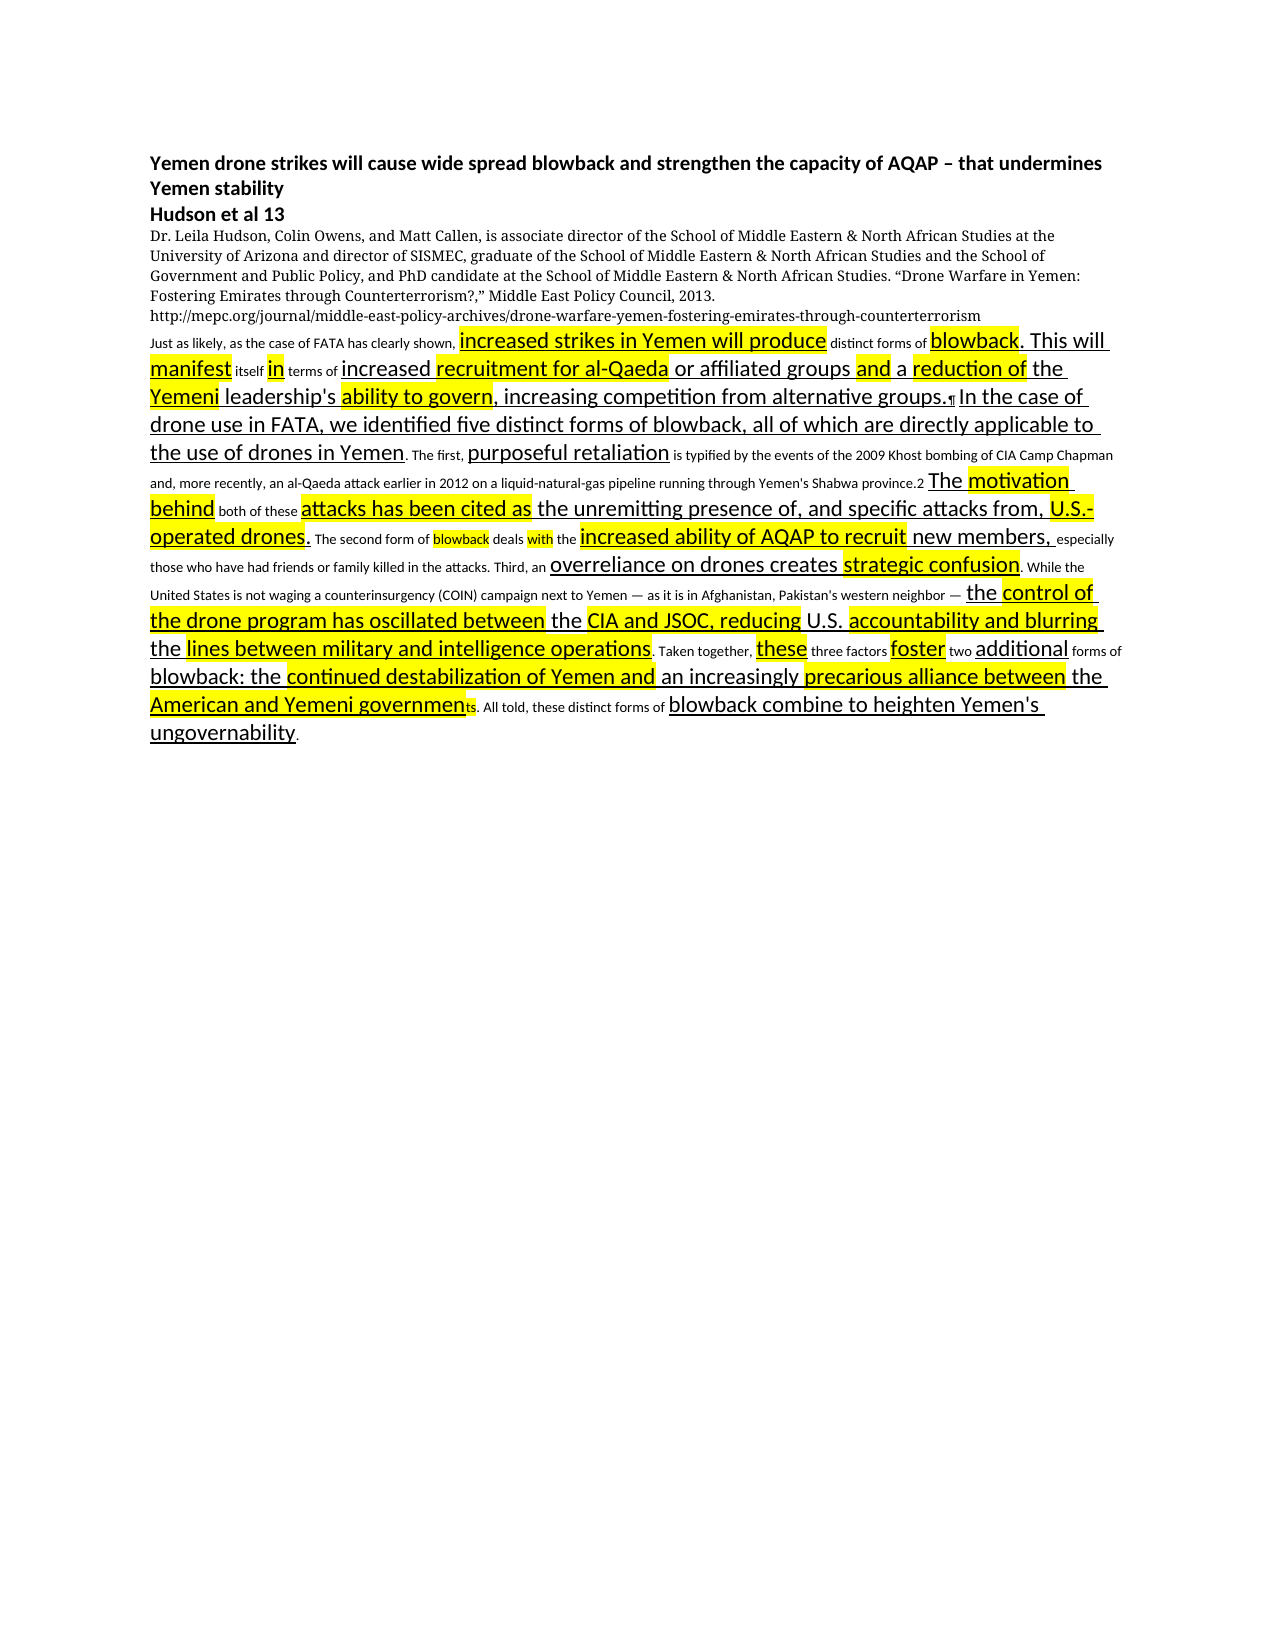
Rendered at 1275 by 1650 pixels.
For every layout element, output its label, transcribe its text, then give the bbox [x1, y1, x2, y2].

text Just as likely, as the case of FATA has clearly shown, increased strikes in Yemen will produce distinct forms of blowback. This will manifest itself in terms of increased recruitment for al-Qaeda or affiliated groups and a reduction of the Yemeni leadership's ability to govern, increasing competition from alternative groups.¶ In the case of drone use in FATA, we identified five distinct forms of blowback, all of which are directly applicable to the use of drones in Yemen. The first, purposeful retaliation is typified by the events of the 2009 Khost bombing of CIA Camp Chapman and, more recently, an al-Qaeda attack earlier in 2012 on a liquid-natural-gas pipeline running through Yemen's Shabwa province.2 The motivation behind both of these attacks has been cited as the unremitting presence of, and specific attacks from, U.S.-operated drones. The second form of blowback deals with the increased ability of AQAP to recruit new members, especially those who have had friends or family killed in the attacks. Third, an overreliance on drones creates strategic confusion. While the United States is not waging a counterinsurgency (COIN) campaign next to Yemen — as it is in Afghanistan, Pakistan's western neighbor — the control of the drone program has oscillated between the CIA and JSOC, reducing U.S. accountability and blurring the lines between military and intelligence operations. Taken together, these three factors foster two additional forms of blowback: the continued destabilization of Yemen and an increasingly precarious alliance between the American and Yemeni governments. All told, these distinct forms of blowback combine to heighten Yemen's ungovernability. [150, 326, 1125, 746]
text Yemen drone strikes will cause wide spread blowback and strengthen the capacity of AQAP – that undermines Yemen stability [150, 150, 1125, 201]
text Dr. Leila Hudson, Colin Owens, and Matt Callen, is associate director of the School of Middle Eastern & North African Studies at the University of Arizona and director of SISMEC, graduate of the School of Middle Eastern & North African Studies and the School of Government and Public Policy, and PhD candidate at the School of Middle Eastern & North African Studies. “Drone Warfare in Yemen: Fostering Emirates through Counterterrorism?,” Middle East Policy Council, 2013. http://mepc.org/journal/middle-east-policy-archives/drone-warfare-yemen-fostering-emirates-through-counterterrorism [150, 226, 1125, 326]
text Hudson et al 13 [150, 201, 1125, 226]
